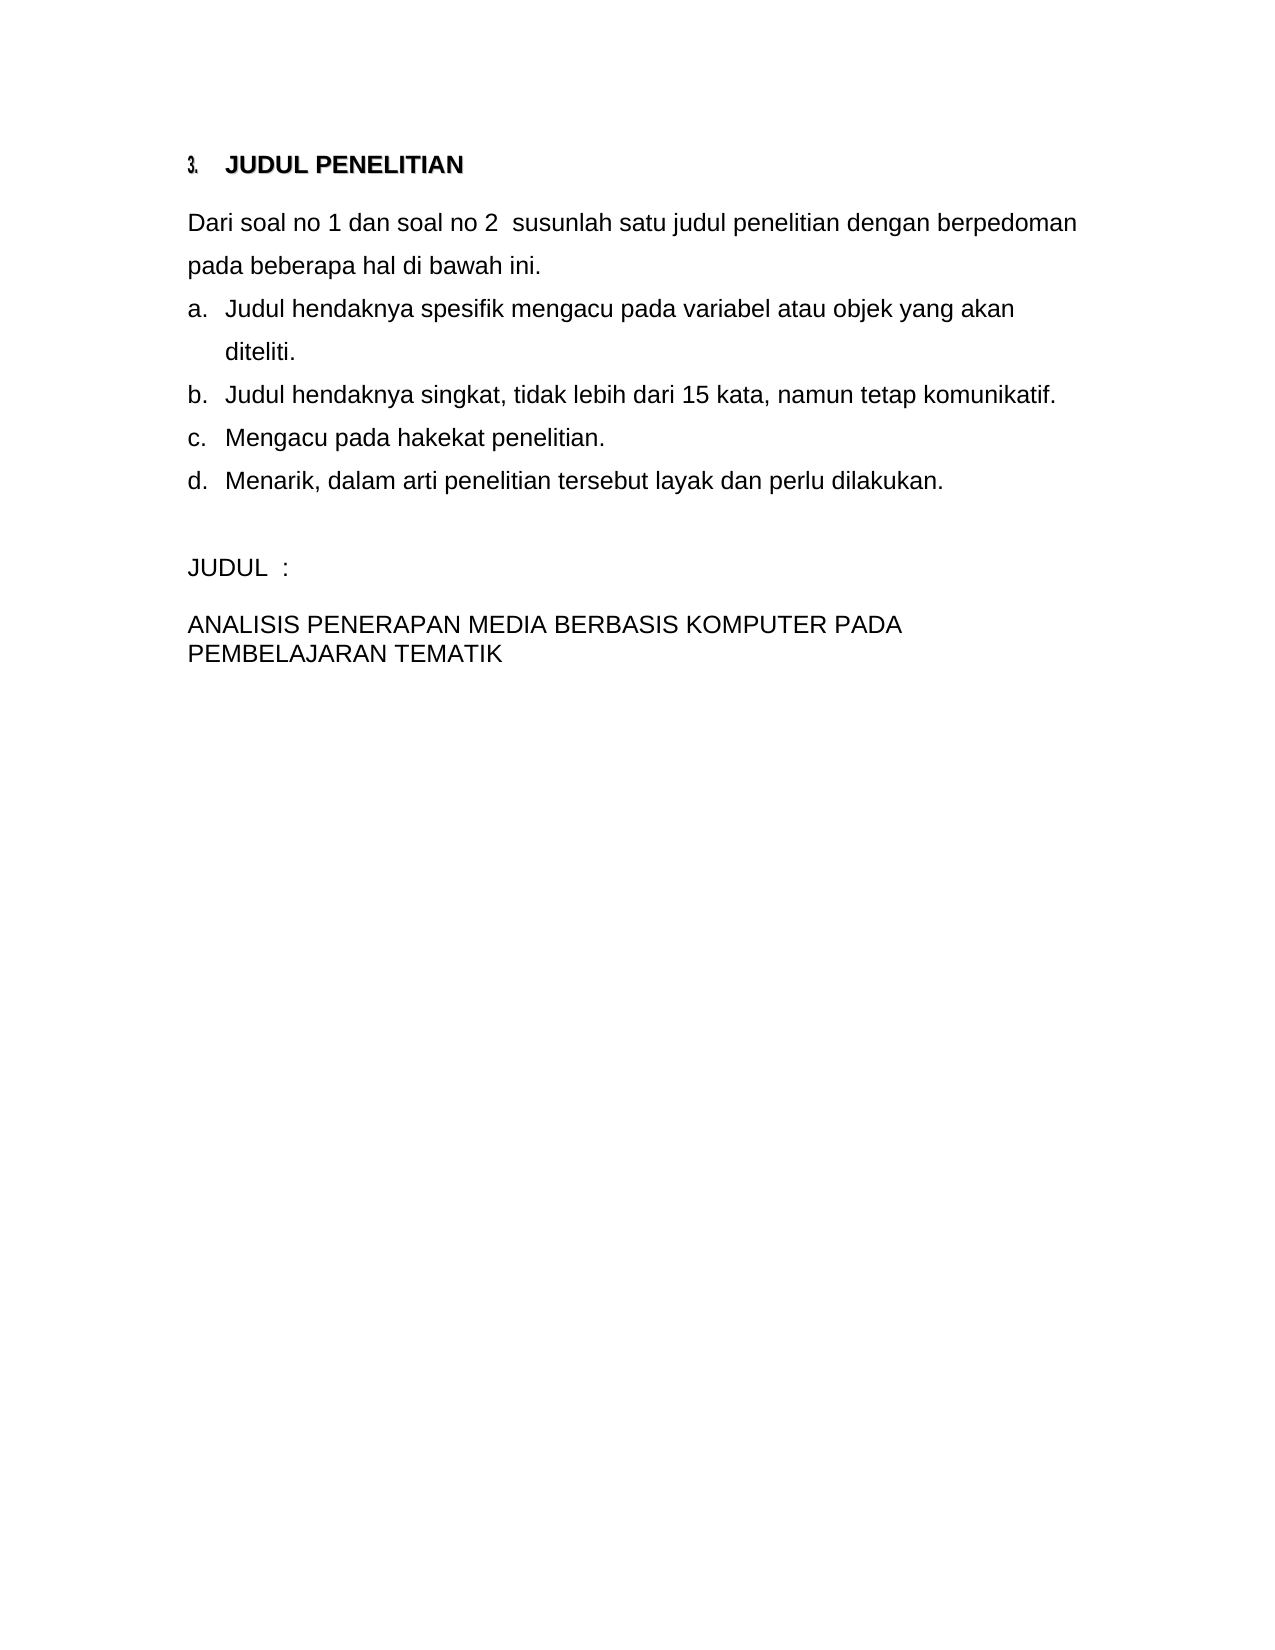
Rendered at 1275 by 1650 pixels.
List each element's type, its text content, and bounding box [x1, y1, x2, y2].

text JUDUL : [187, 552, 1087, 581]
text Dari soal no 1 dan soal no 2 susunlah satu judul penelitian dengan berpedoman pada beberapa hal di bawah ini. [187, 207, 1087, 279]
list Judul hendaknya spesifik mengacu pada variabel atau objek yang akan diteliti. [187, 294, 1087, 366]
text ANALISIS PENERAPAN MEDIA BERBASIS KOMPUTER PADA PEMBELAJARAN TEMATIK [187, 610, 1087, 667]
list Judul hendaknya singkat, tidak lebih dari 15 kata, namun tetap komunikatif. [187, 380, 1087, 409]
list JUDUL PENELITIAN [187, 150, 1087, 179]
list Mengacu pada hakekat penelitian. [187, 423, 1087, 452]
list Menarik, dalam arti penelitian tersebut layak dan perlu dilakukan. [187, 466, 1087, 495]
